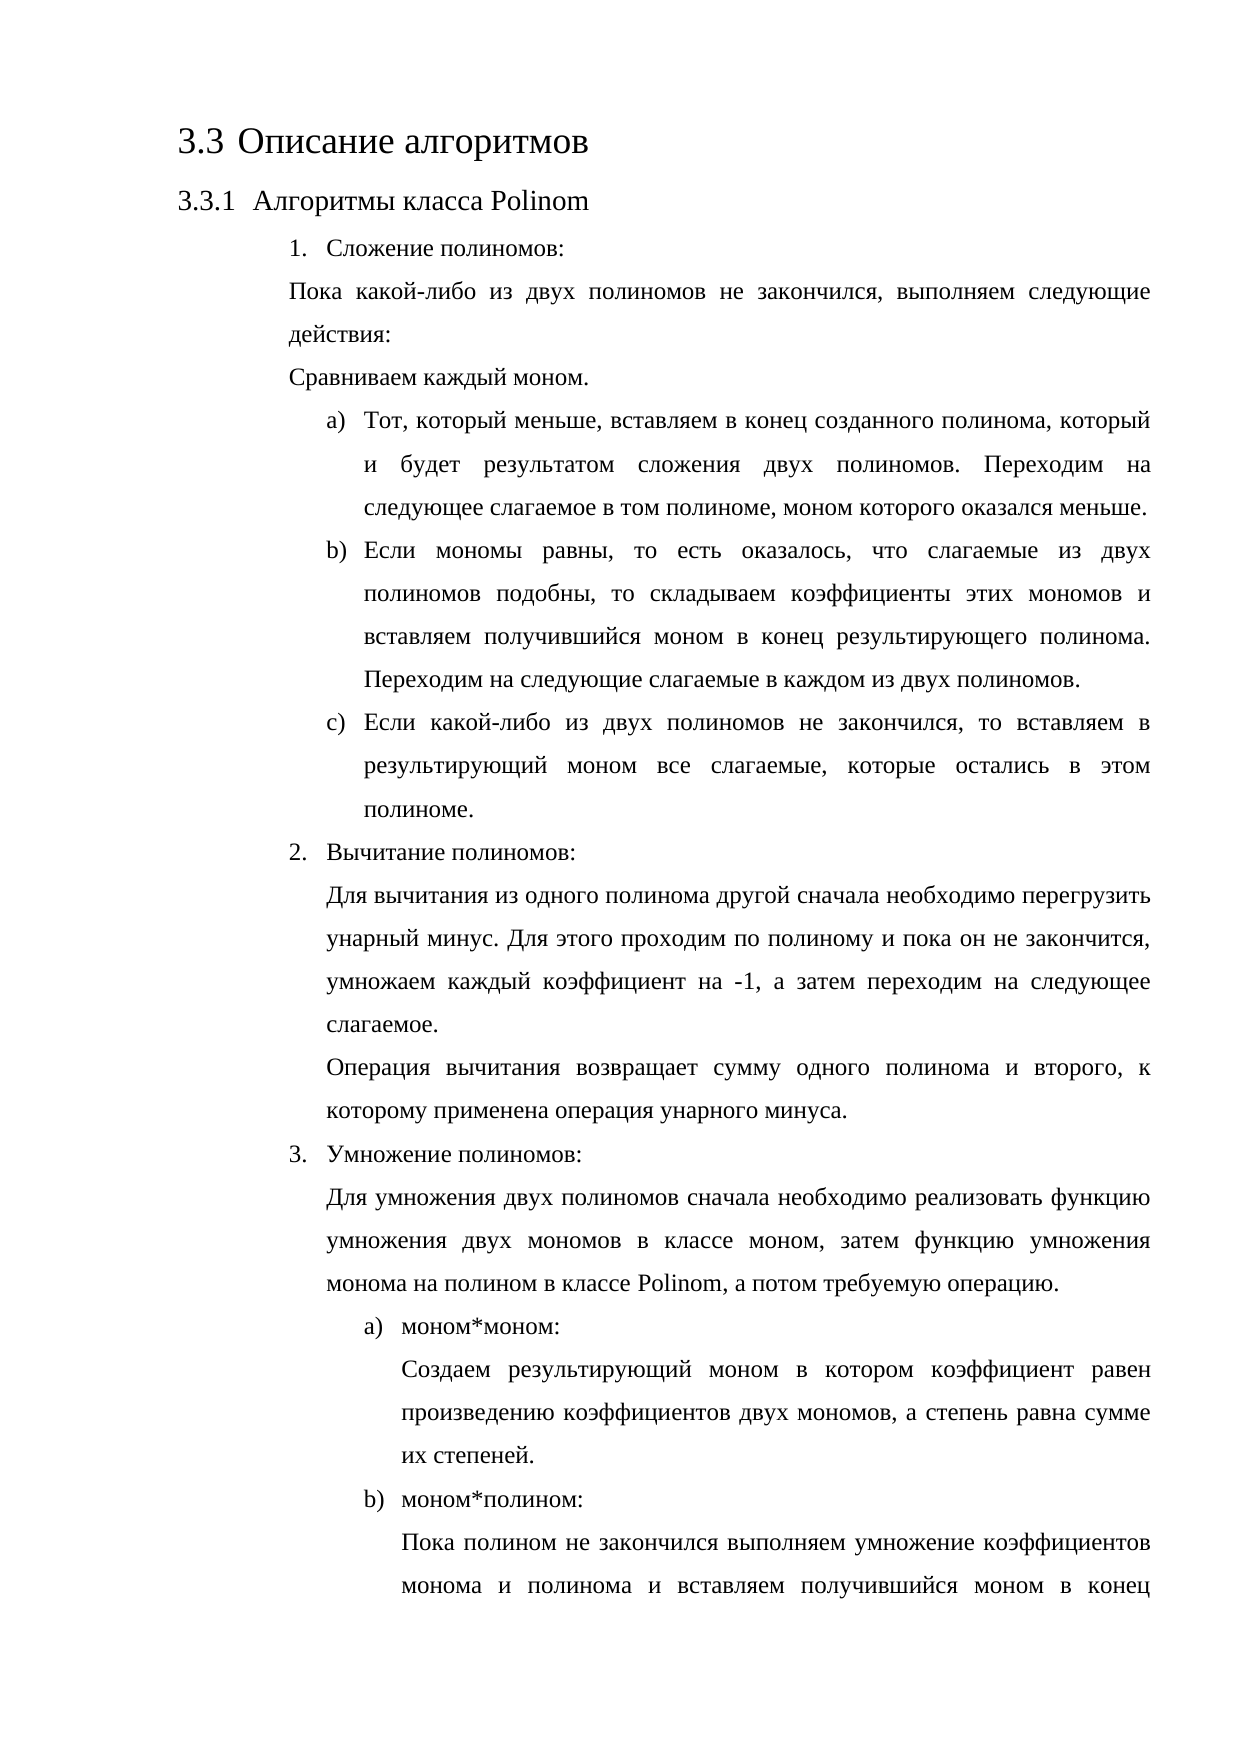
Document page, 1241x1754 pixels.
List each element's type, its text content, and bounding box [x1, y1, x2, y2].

list Вычитание полиномов: [288, 837, 1152, 866]
text Сравниваем каждый моном. [288, 362, 1152, 391]
list Пока какой-либо из двух полиномов не закончился, выполняем следующие действия: [288, 276, 1152, 348]
list Если мономы равны, то есть оказалось, что слагаемые из двух полиномов подобны, то складываем коэффициенты этих мономов и вставляем получившийся моном в конец результирующего полинома. Переходим на следующие слагаемые в каждом из двух полиномов. [326, 535, 1152, 693]
list Для вычитания из одного полинома другой сначала необходимо перегрузить унарный минус. Для этого проходим по полиному и пока он не закончится, умножаем каждый коэффициент на -1, а затем переходим на следующее слагаемое. [326, 880, 1152, 1038]
list Создаем результирующий моном в котором коэффициент равен произведению коэффициентов двух мономов, а степень равна сумме их степеней. [401, 1354, 1152, 1469]
list Тот, который меньше, вставляем в конец созданного полинома, который и будет результатом сложения двух полиномов. Переходим на следующее слагаемое в том полиноме, моном которого оказался меньше. [326, 406, 1152, 521]
list Если какой-либо из двух полиномов не закончился, то вставляем в результирующий моном все слагаемые, которые остались в этом полиноме. [326, 707, 1152, 822]
list моном*полином: [363, 1484, 1152, 1512]
list Операция вычитания возвращает сумму одного полинома и второго, к которому применена операция унарного минуса. [326, 1052, 1152, 1124]
list Умножение полиномов: [288, 1139, 1152, 1167]
list моном*моном: [363, 1311, 1152, 1340]
list Сложение полиномов: [288, 233, 1152, 262]
subtitle Описание алгоритмов [177, 118, 1152, 161]
subtitle Алгоритмы класса Polinom [177, 183, 1152, 216]
list Для умножения двух полиномов сначала необходимо реализовать функцию умножения двух мономов в классе моном, затем функцию умножения монома на полином в классе Polinom, а потом требуемую операцию. [326, 1182, 1152, 1297]
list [401, 1527, 1152, 1599]
